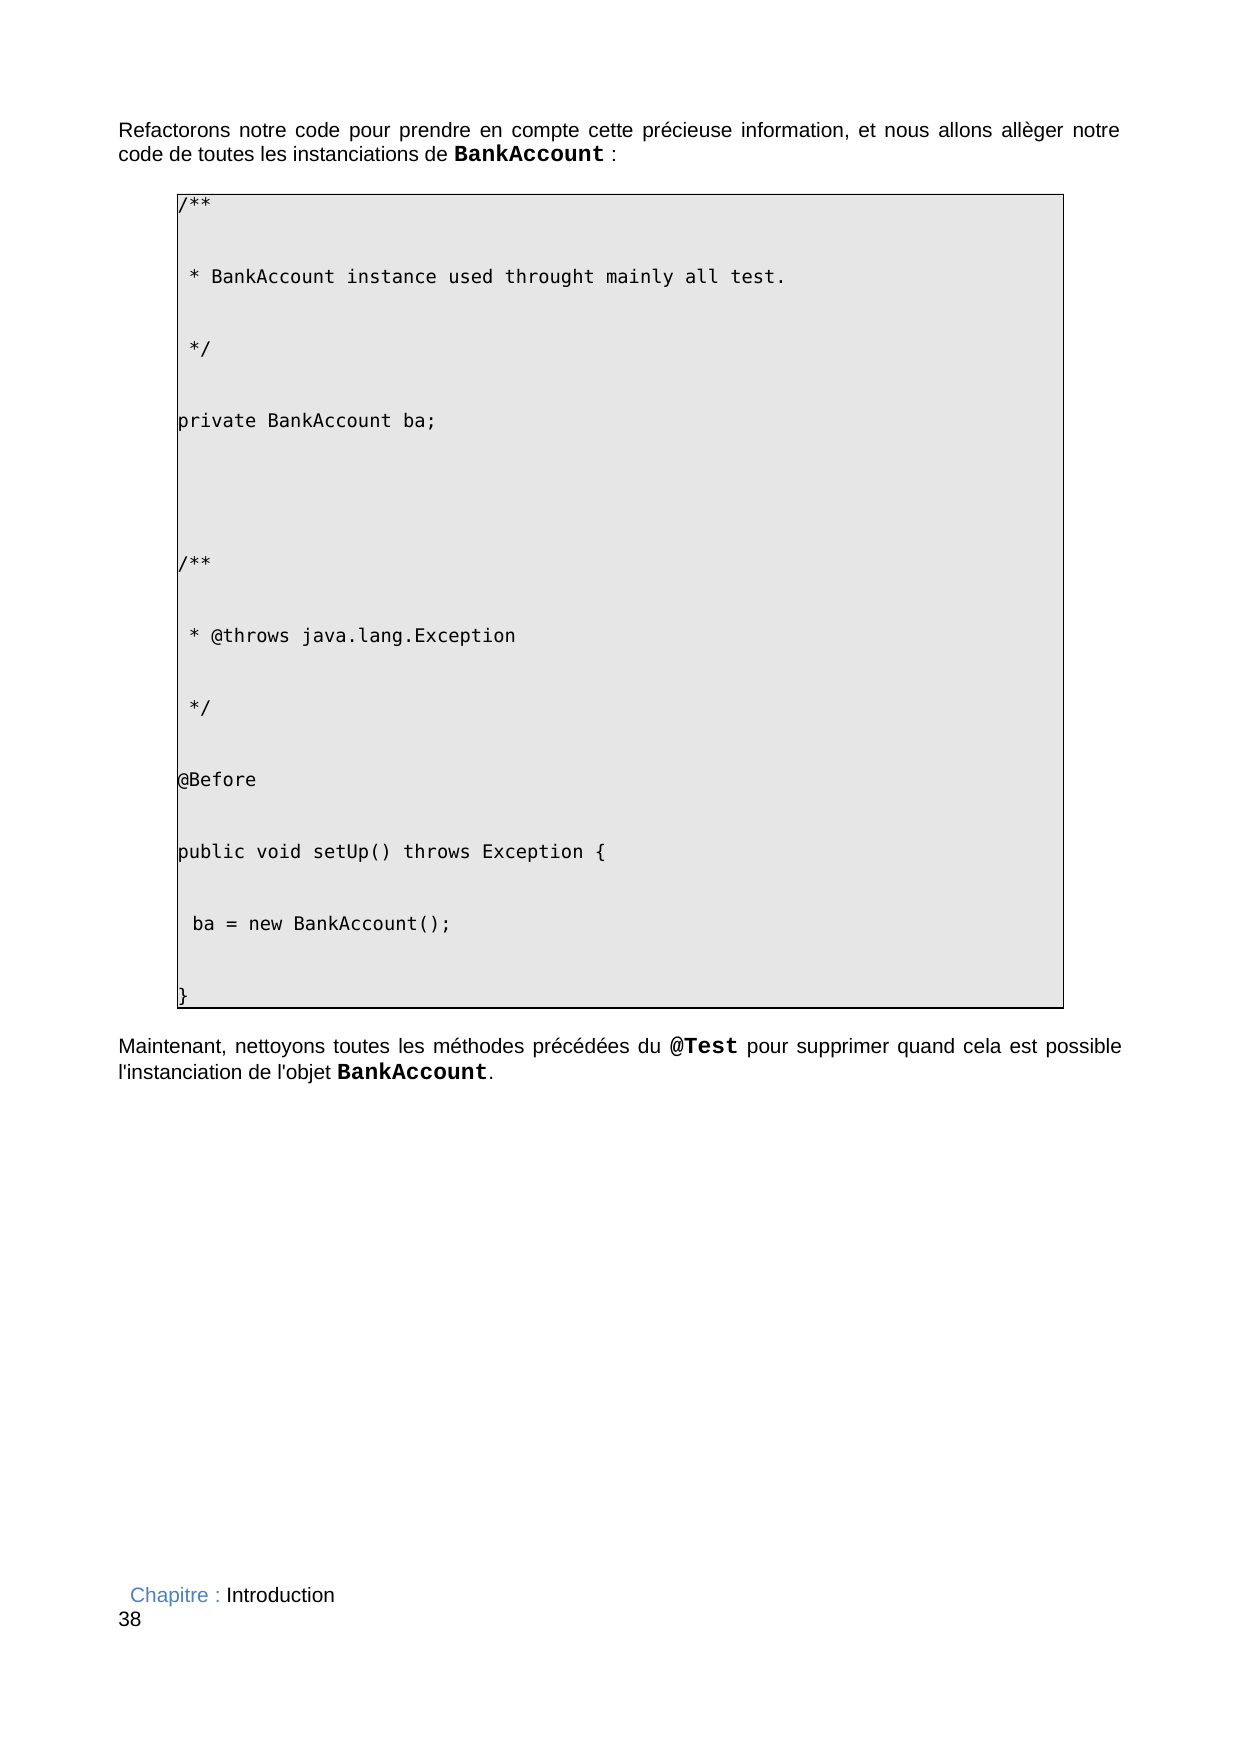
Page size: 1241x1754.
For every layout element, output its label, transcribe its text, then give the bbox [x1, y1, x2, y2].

text public void setUp() throws Exception { [178, 840, 1063, 863]
text } [178, 984, 1063, 1007]
text /** [178, 553, 1063, 575]
text ba = new BankAccount(); [178, 912, 1063, 935]
text /** [178, 195, 1063, 216]
text * @throws java.lang.Exception [178, 625, 1063, 647]
text @Before [178, 768, 1063, 791]
text Maintenant, nettoyons toutes les méthodes précédées du @Test pour supprimer quand cela est possible l'instanciation de l'objet BankAccount. [118, 1034, 1122, 1087]
text private BankAccount ba; [178, 409, 1063, 432]
text * BankAccount instance used throught mainly all test. [178, 265, 1063, 288]
text */ [178, 337, 1063, 360]
text Refactorons notre code pour prendre en compte cette précieuse information, et nous allons allèger notre code de toutes les instanciations de BankAccount : [118, 118, 1122, 168]
text */ [178, 697, 1063, 719]
